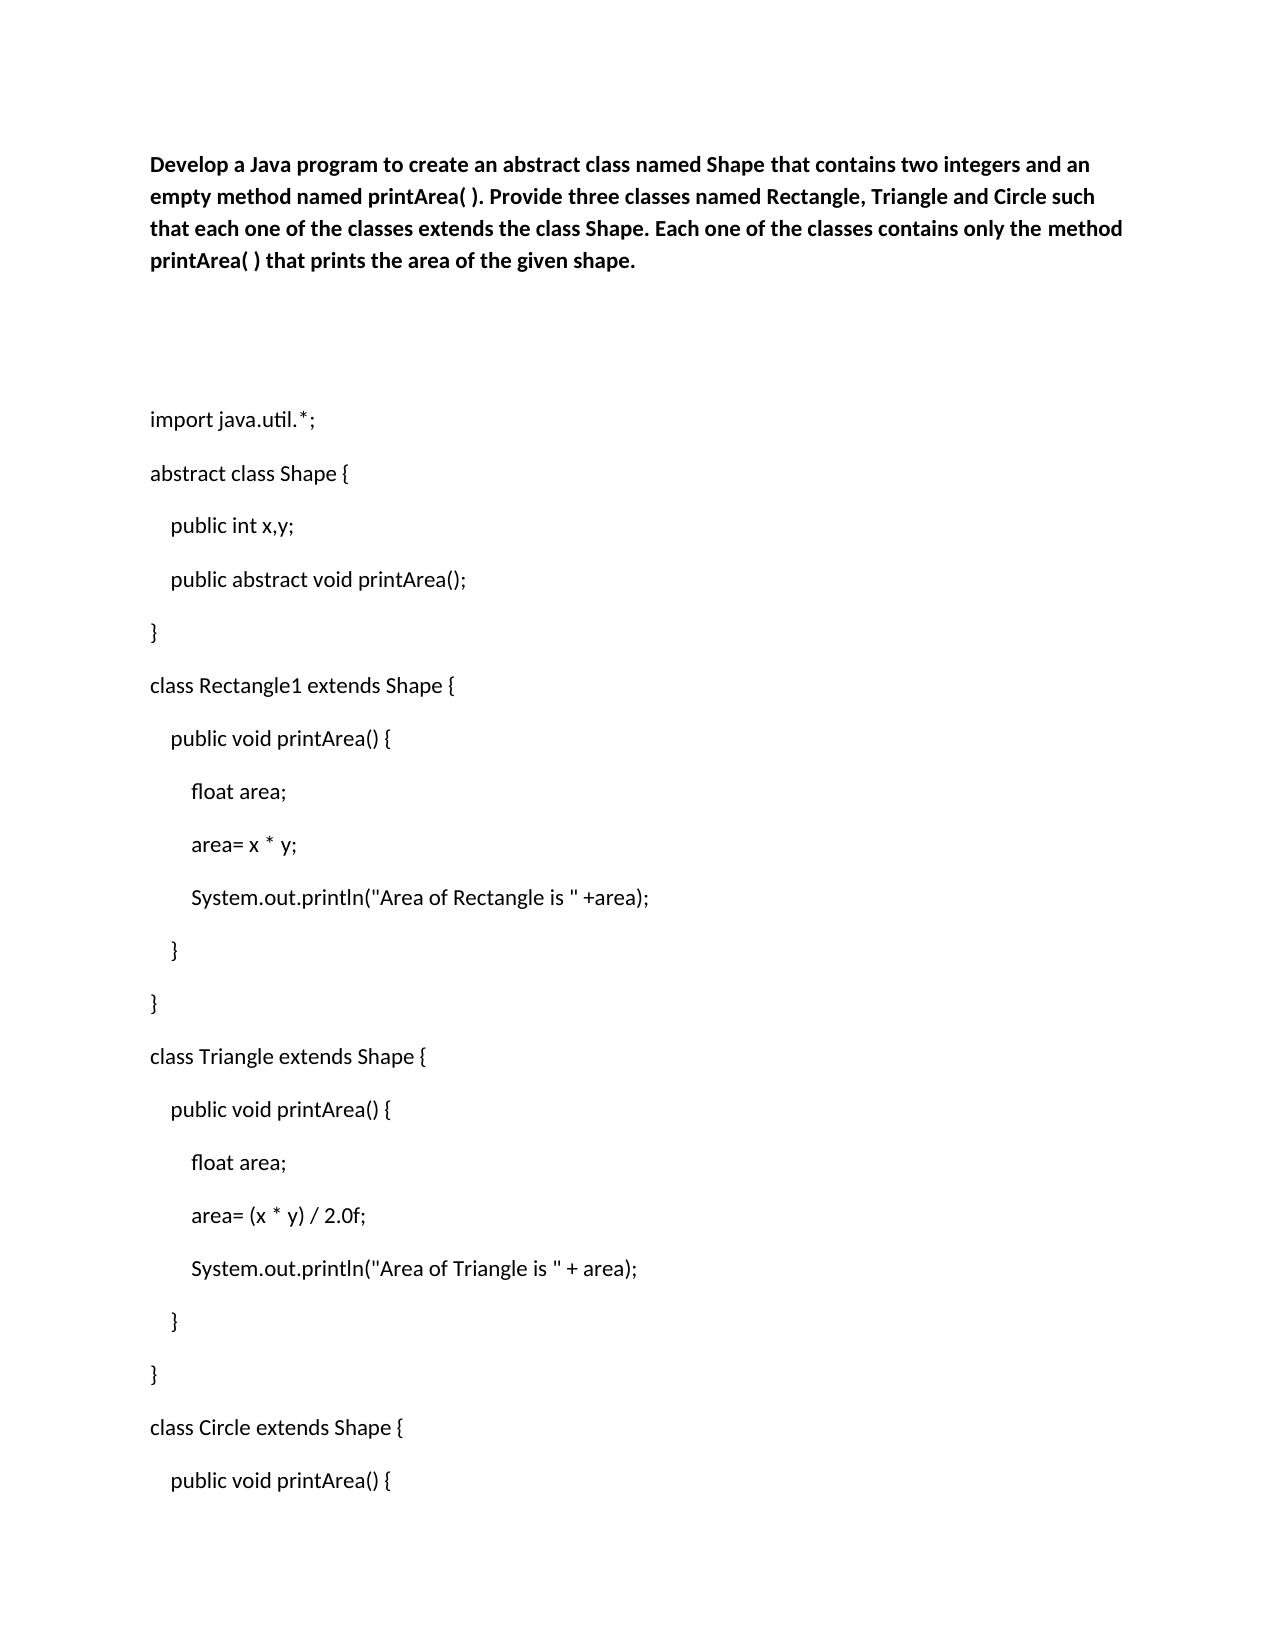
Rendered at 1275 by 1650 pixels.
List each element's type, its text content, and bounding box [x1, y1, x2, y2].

text abstract class Shape { [150, 459, 1125, 487]
text class Triangle extends Shape { [150, 1042, 1125, 1070]
text } [150, 936, 1125, 964]
text float area; [150, 777, 1125, 805]
text Develop a Java program to create an abstract class named Shape that contains two integers and an empty method named printArea( ). Provide three classes named Rectangle, Triangle and Circle such that each one of the classes extends the class Shape. Each one of the classes contains only the method printArea( ) that prints the area of the given shape. [150, 150, 1125, 274]
text area= x * y; [150, 830, 1125, 858]
text System.out.println("Area of Rectangle is " +area); [150, 883, 1125, 911]
text area= (x * y) / 2.0f; [150, 1201, 1125, 1229]
text } [150, 618, 1125, 646]
text float area; [150, 1148, 1125, 1176]
text } [150, 1360, 1125, 1388]
text System.out.println("Area of Triangle is " + area); [150, 1254, 1125, 1282]
text class Rectangle1 extends Shape { [150, 671, 1125, 699]
text } [150, 989, 1125, 1017]
text public abstract void printArea(); [150, 565, 1125, 593]
text } [150, 1307, 1125, 1335]
text public void printArea() { [150, 1466, 1125, 1494]
text public void printArea() { [150, 1095, 1125, 1123]
text public int x,y; [150, 512, 1125, 540]
text class Circle extends Shape { [150, 1413, 1125, 1441]
text public void printArea() { [150, 724, 1125, 752]
text import java.util.*; [150, 406, 1125, 434]
